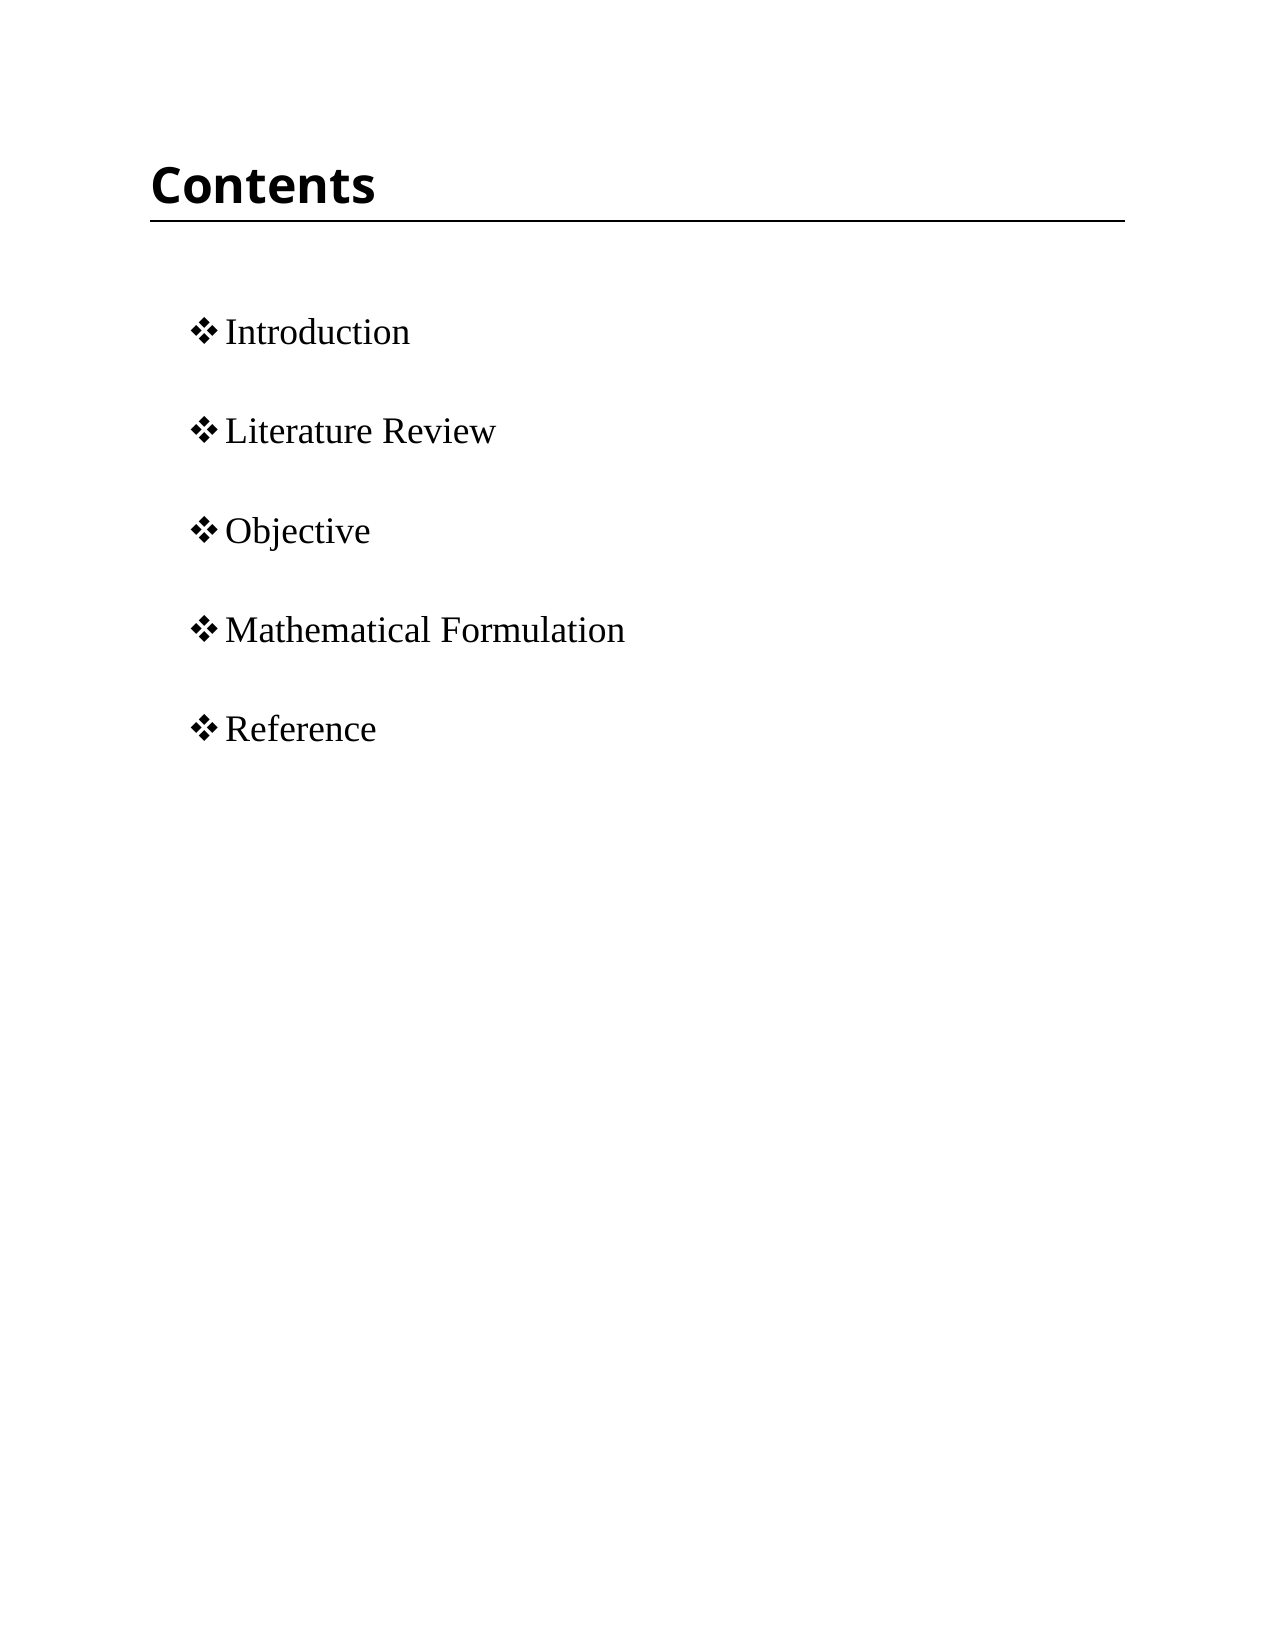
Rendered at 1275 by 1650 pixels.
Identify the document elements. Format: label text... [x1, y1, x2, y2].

list Mathematical Formulation [187, 607, 1125, 650]
text Contents [150, 150, 1125, 220]
list Introduction [187, 310, 1125, 353]
list Reference [187, 706, 1125, 749]
list Literature Review [187, 409, 1125, 452]
list Objective [187, 508, 1125, 551]
